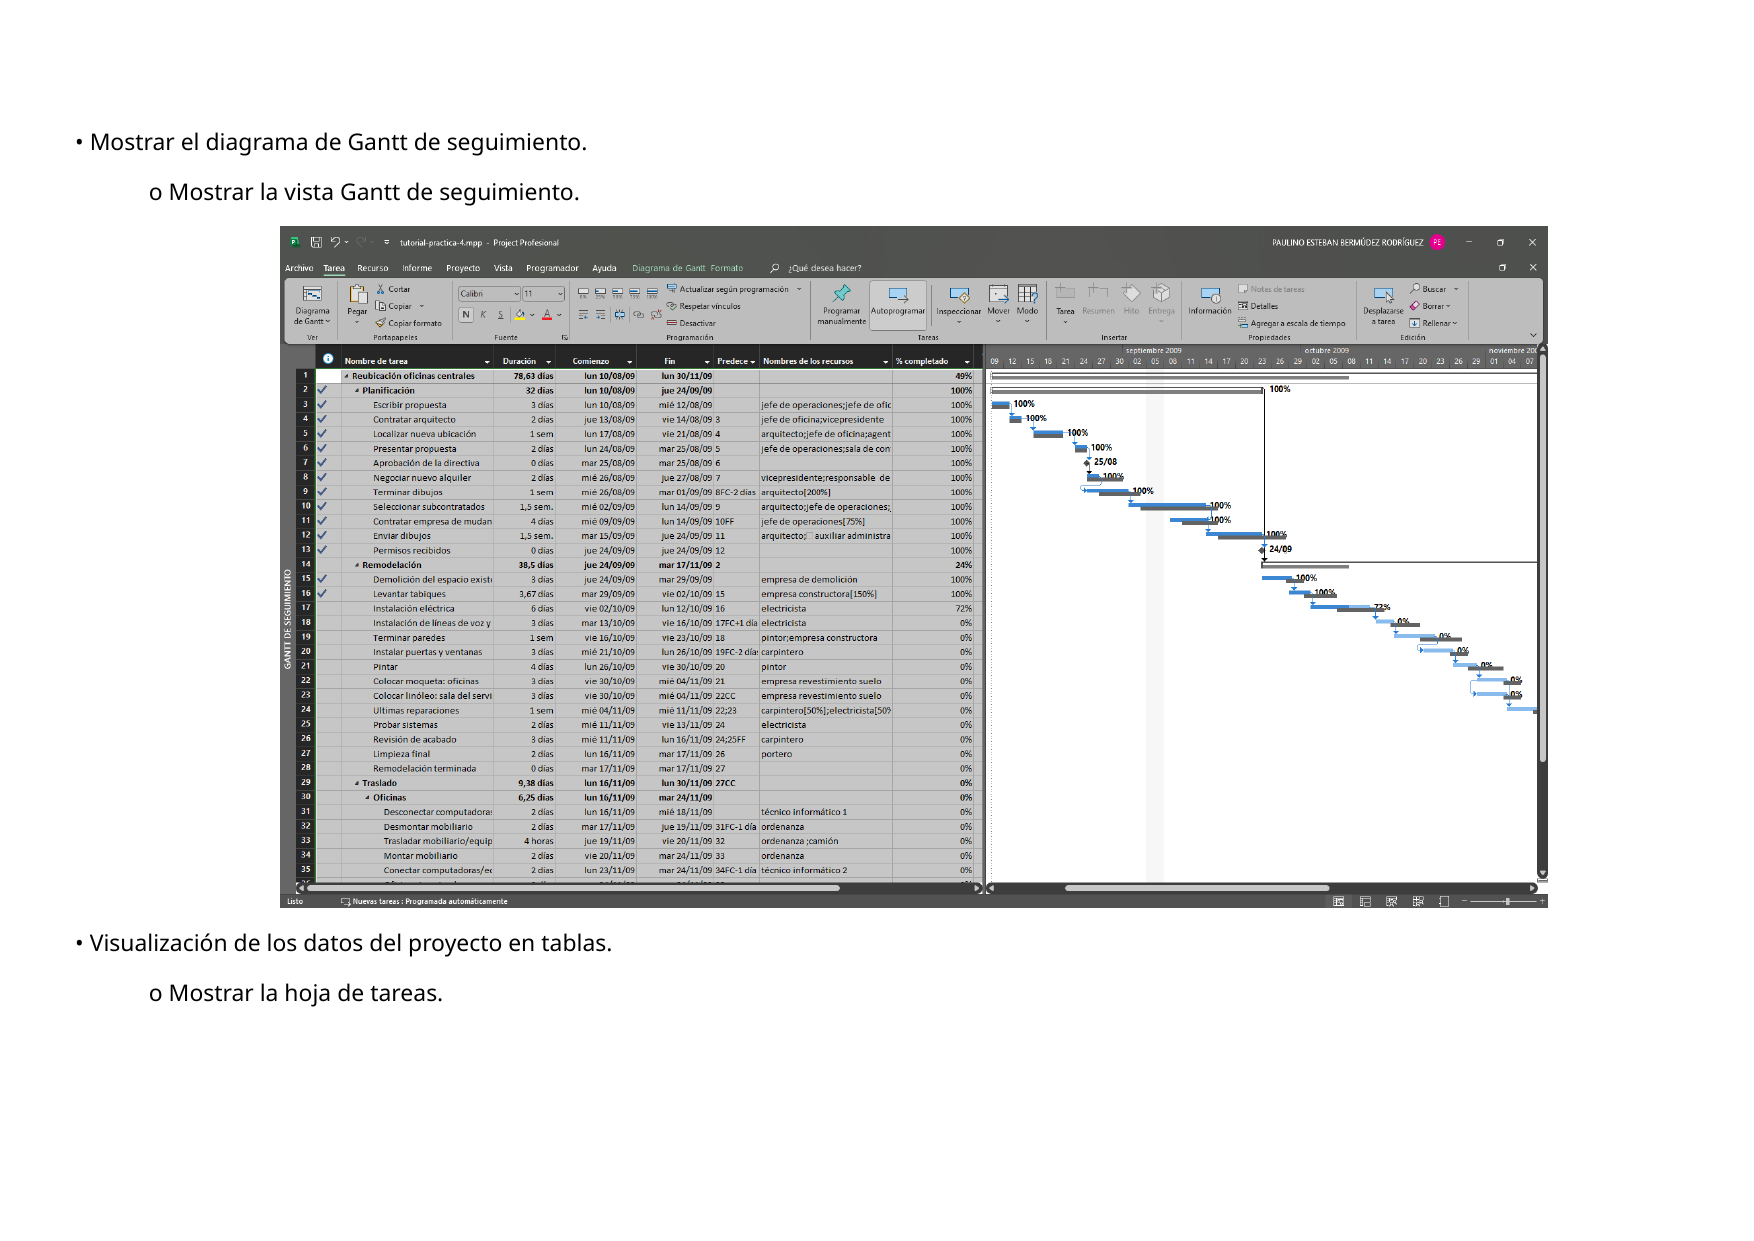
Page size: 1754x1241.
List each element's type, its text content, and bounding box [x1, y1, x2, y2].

picture [280, 226, 1548, 908]
text • Visualización de los datos del proyecto en tablas. [75, 927, 1679, 958]
text • Mostrar el diagrama de Gantt de seguimiento. [75, 125, 1679, 157]
text o Mostrar la hoja de tareas. [75, 977, 1679, 1008]
text o Mostrar la vista Gantt de seguimiento. [75, 176, 1679, 207]
